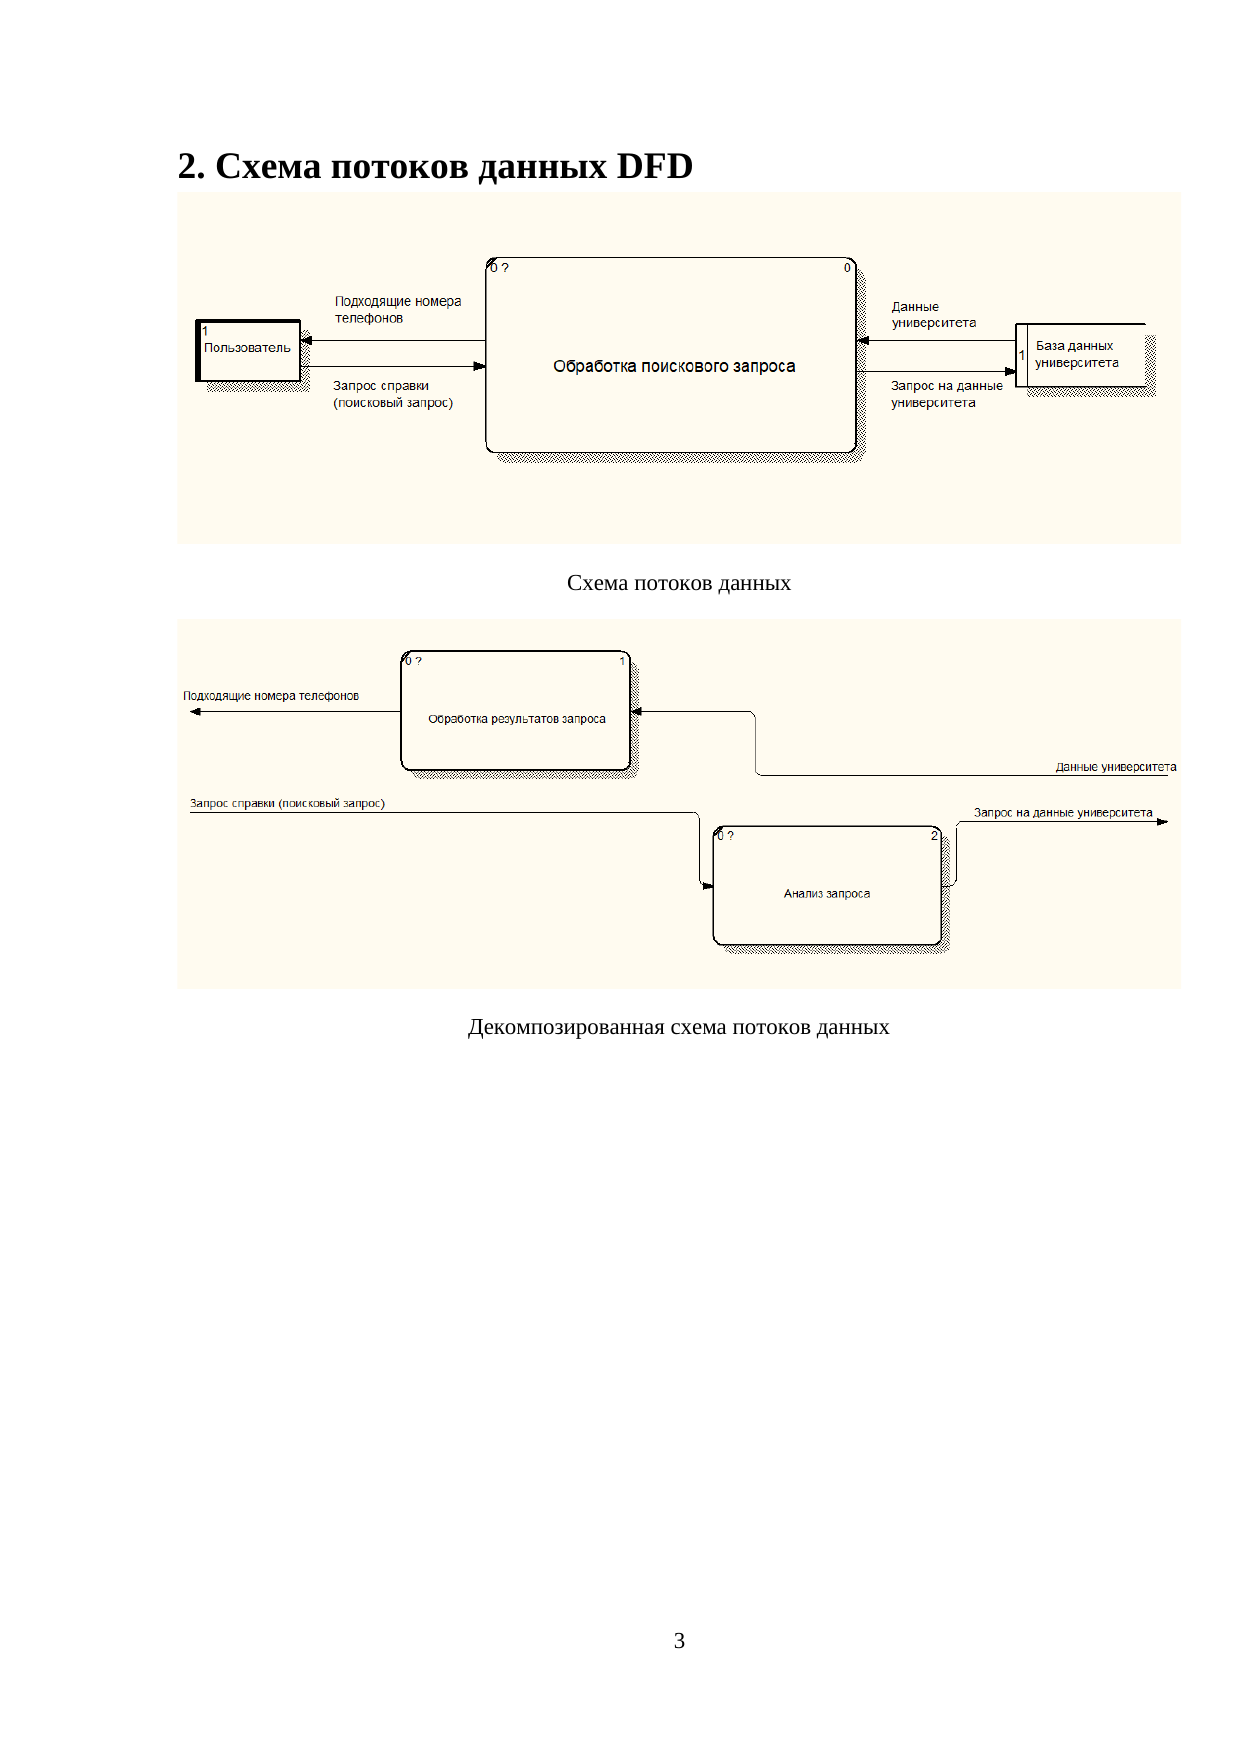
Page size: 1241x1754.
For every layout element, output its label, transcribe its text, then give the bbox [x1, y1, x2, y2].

picture [177, 192, 1182, 544]
text Схема потоков данных [177, 569, 1181, 595]
text Декомпозированная схема потоков данных [177, 1013, 1181, 1039]
picture [177, 619, 1182, 989]
subtitle 2. Схема потоков данных DFD [177, 143, 1181, 186]
